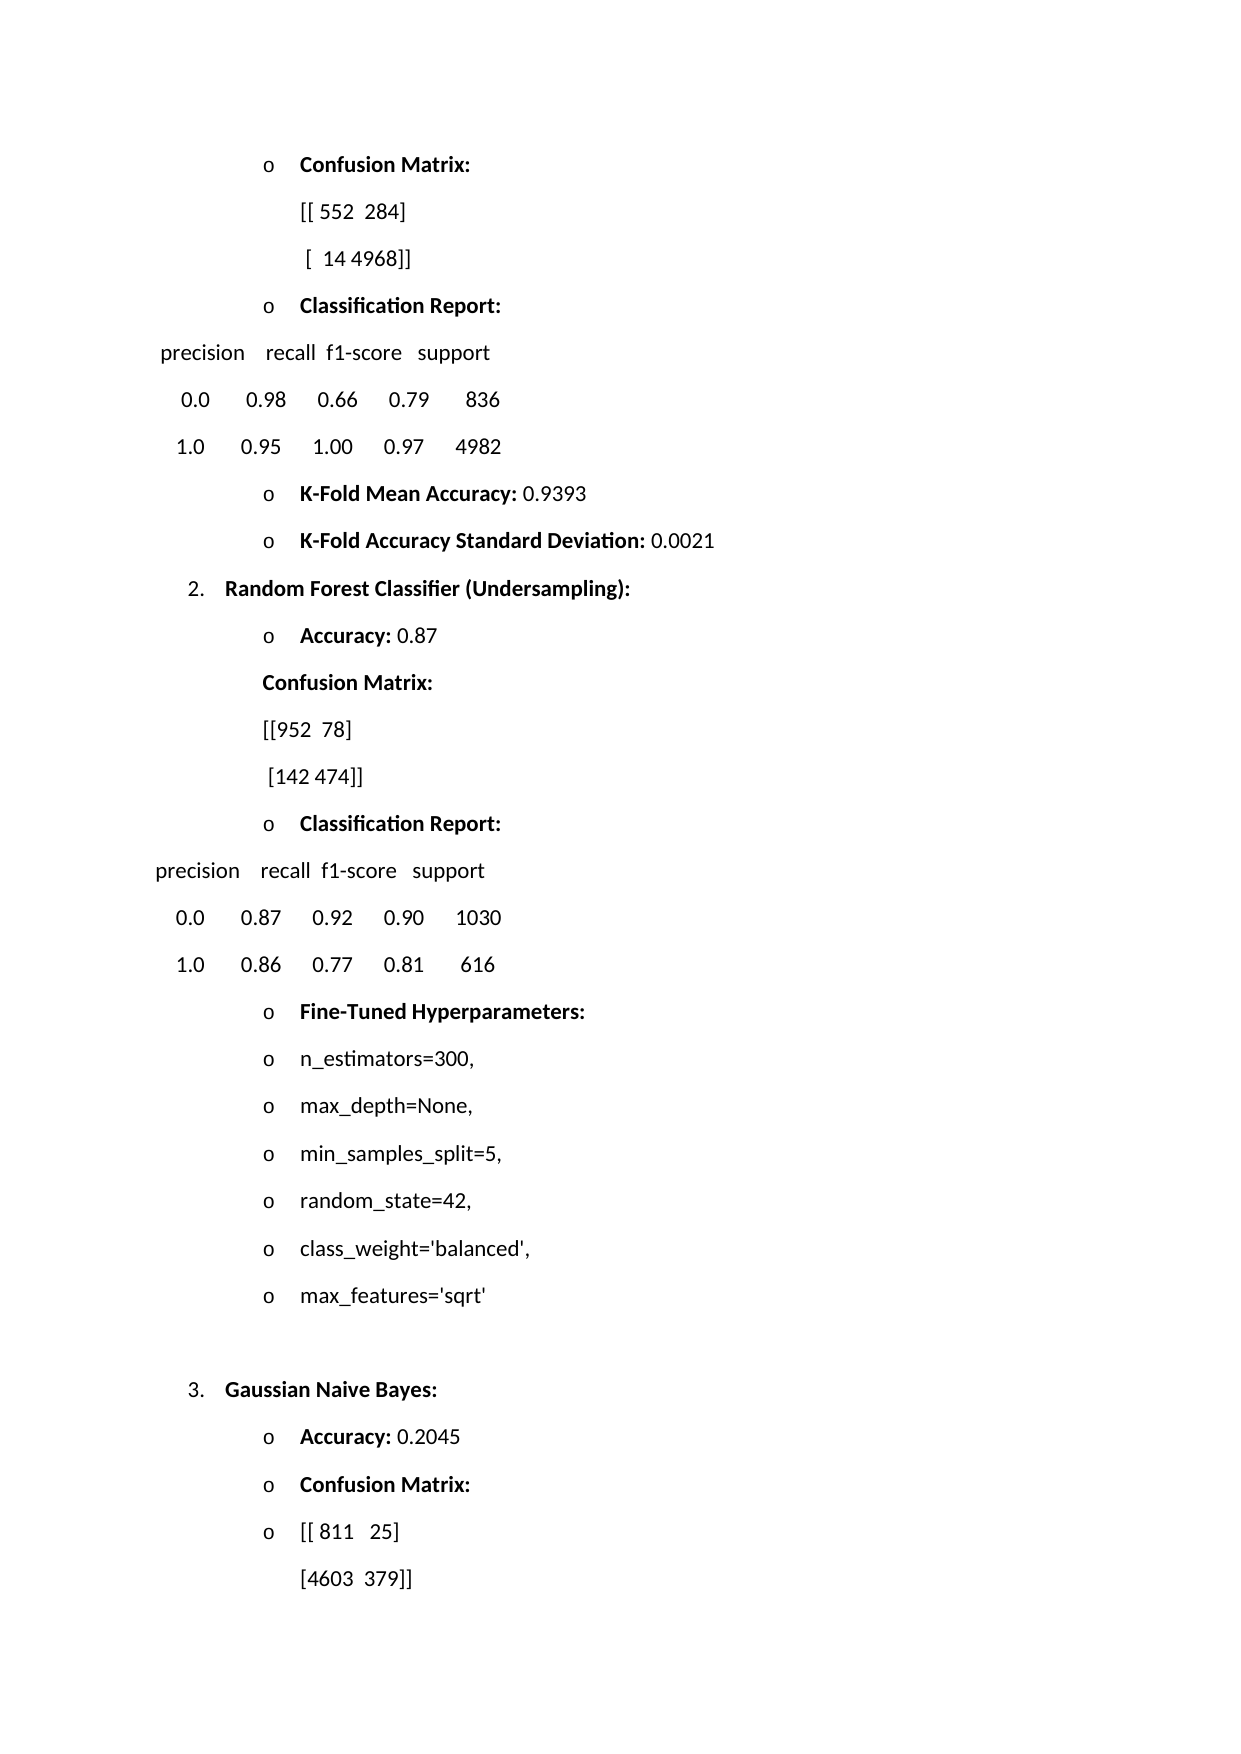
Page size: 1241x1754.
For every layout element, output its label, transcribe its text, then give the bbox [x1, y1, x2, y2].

text 0.0 0.98 0.66 0.79 836 [150, 385, 1090, 413]
text [4603 379]] [150, 1564, 1090, 1593]
text 1.0 0.86 0.77 0.81 616 [150, 950, 1090, 978]
list n_estimators=300, [262, 1044, 1090, 1073]
list random_state=42, [262, 1186, 1090, 1215]
text precision recall f1-score support [150, 338, 1090, 367]
list Fine-Tuned Hyperparameters: [262, 997, 1090, 1025]
text [ 14 4968]] [300, 244, 1090, 272]
text precision recall f1-score support [150, 856, 1090, 884]
text Confusion Matrix: [262, 668, 1090, 696]
text 0.0 0.87 0.92 0.90 1030 [150, 903, 1090, 931]
list K-Fold Mean Accuracy: 0.9393 [262, 479, 1090, 508]
list Random Forest Classifier (Undersampling): [187, 574, 1090, 602]
list Confusion Matrix: [262, 150, 1090, 178]
list [[ 811 25] [262, 1517, 1090, 1546]
list Classification Report: [262, 809, 1090, 837]
text [[ 552 284] [300, 197, 1090, 225]
list class_weight='balanced', [262, 1234, 1090, 1262]
list max_features='sqrt' [262, 1281, 1090, 1310]
text [[952 78] [262, 715, 1090, 743]
list max_depth=None, [262, 1092, 1090, 1120]
list min_samples_split=5, [262, 1139, 1090, 1168]
text 1.0 0.95 1.00 0.97 4982 [150, 432, 1090, 460]
list Classification Report: [262, 291, 1090, 320]
list Accuracy: 0.87 [262, 621, 1090, 649]
list Gaussian Naive Bayes: [187, 1376, 1090, 1403]
list K-Fold Accuracy Standard Deviation: 0.0021 [262, 527, 1090, 555]
list Accuracy: 0.2045 [262, 1422, 1090, 1451]
list Confusion Matrix: [262, 1470, 1090, 1498]
text [142 474]] [262, 762, 1090, 790]
